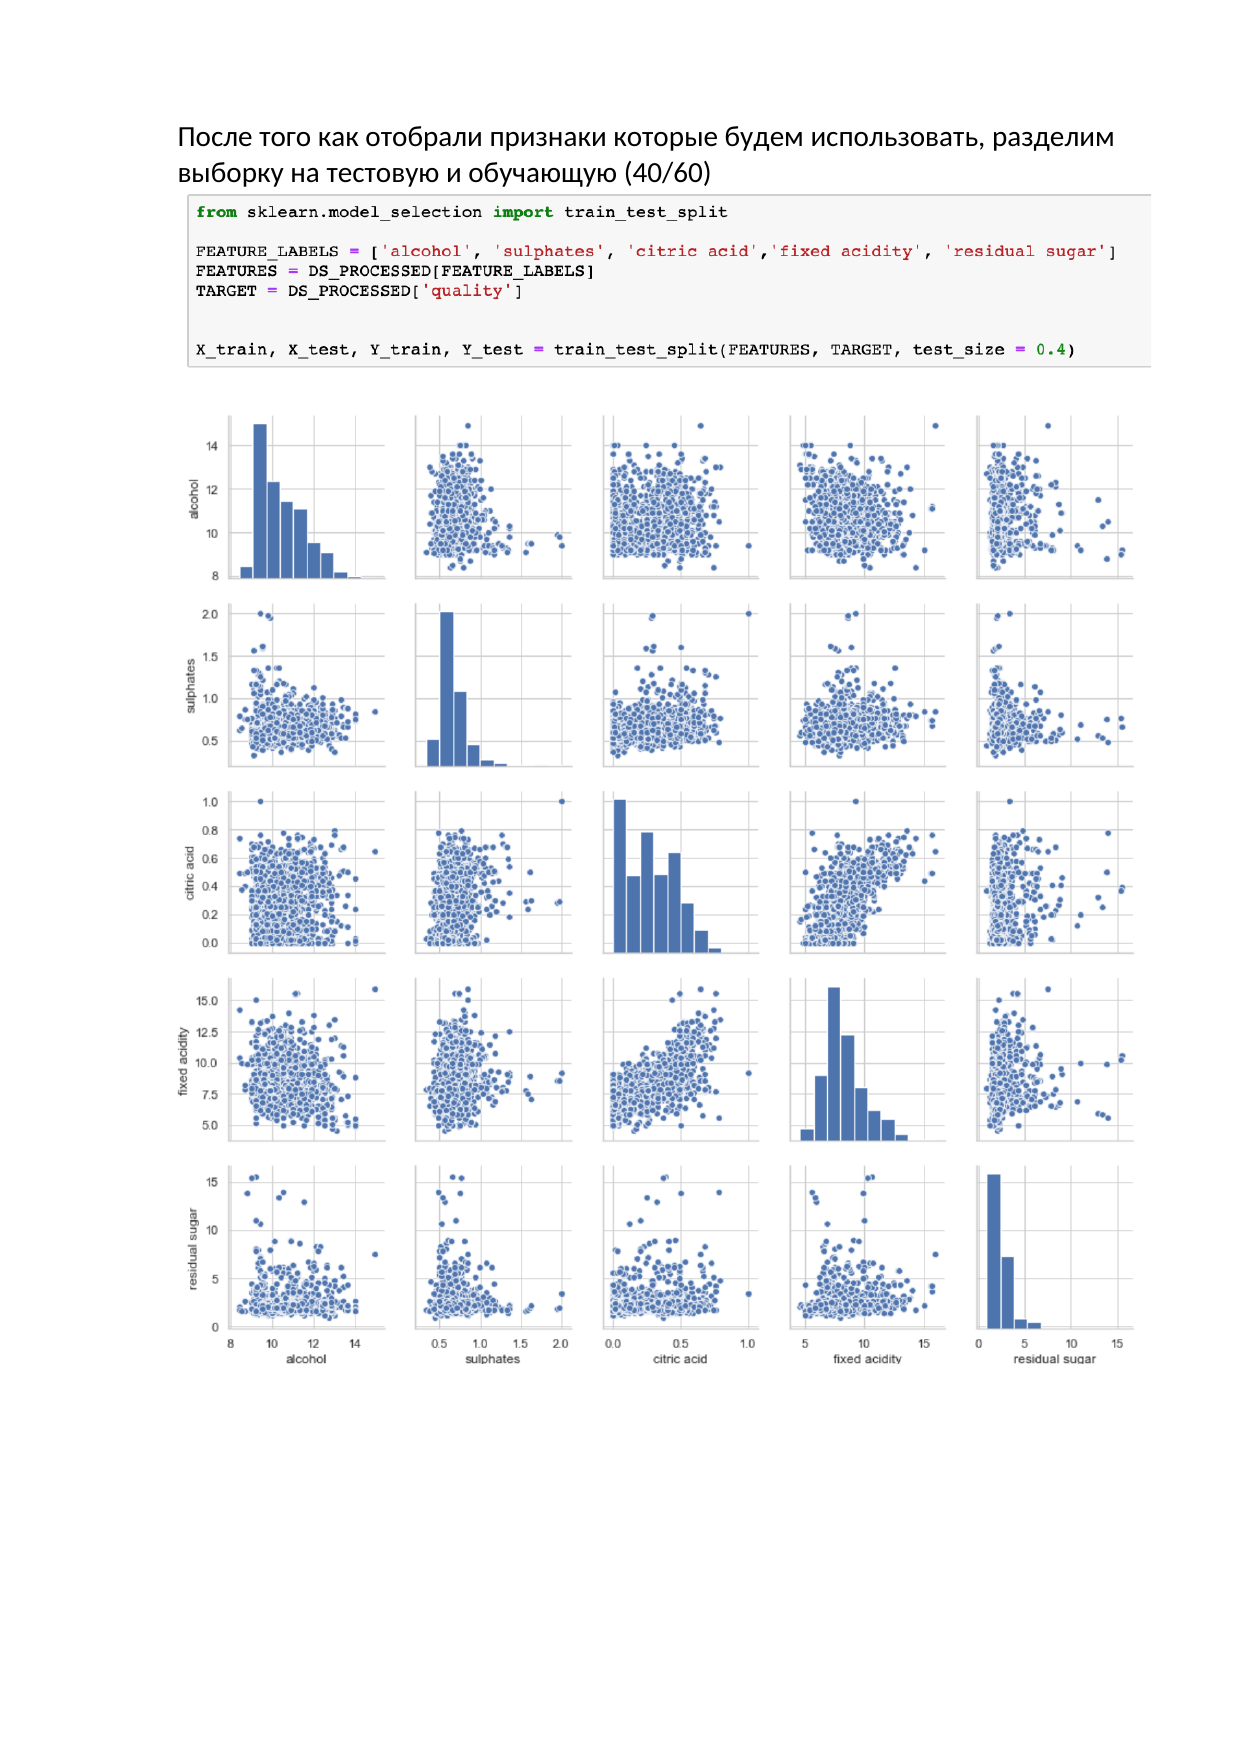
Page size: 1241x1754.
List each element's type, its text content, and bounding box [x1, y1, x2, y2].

picture [177, 406, 1152, 1364]
picture [177, 189, 1152, 372]
text После того как отобрали признаки которые будем использовать, разделим выборку на тестовую и обучающую (40/60) [177, 118, 1152, 189]
